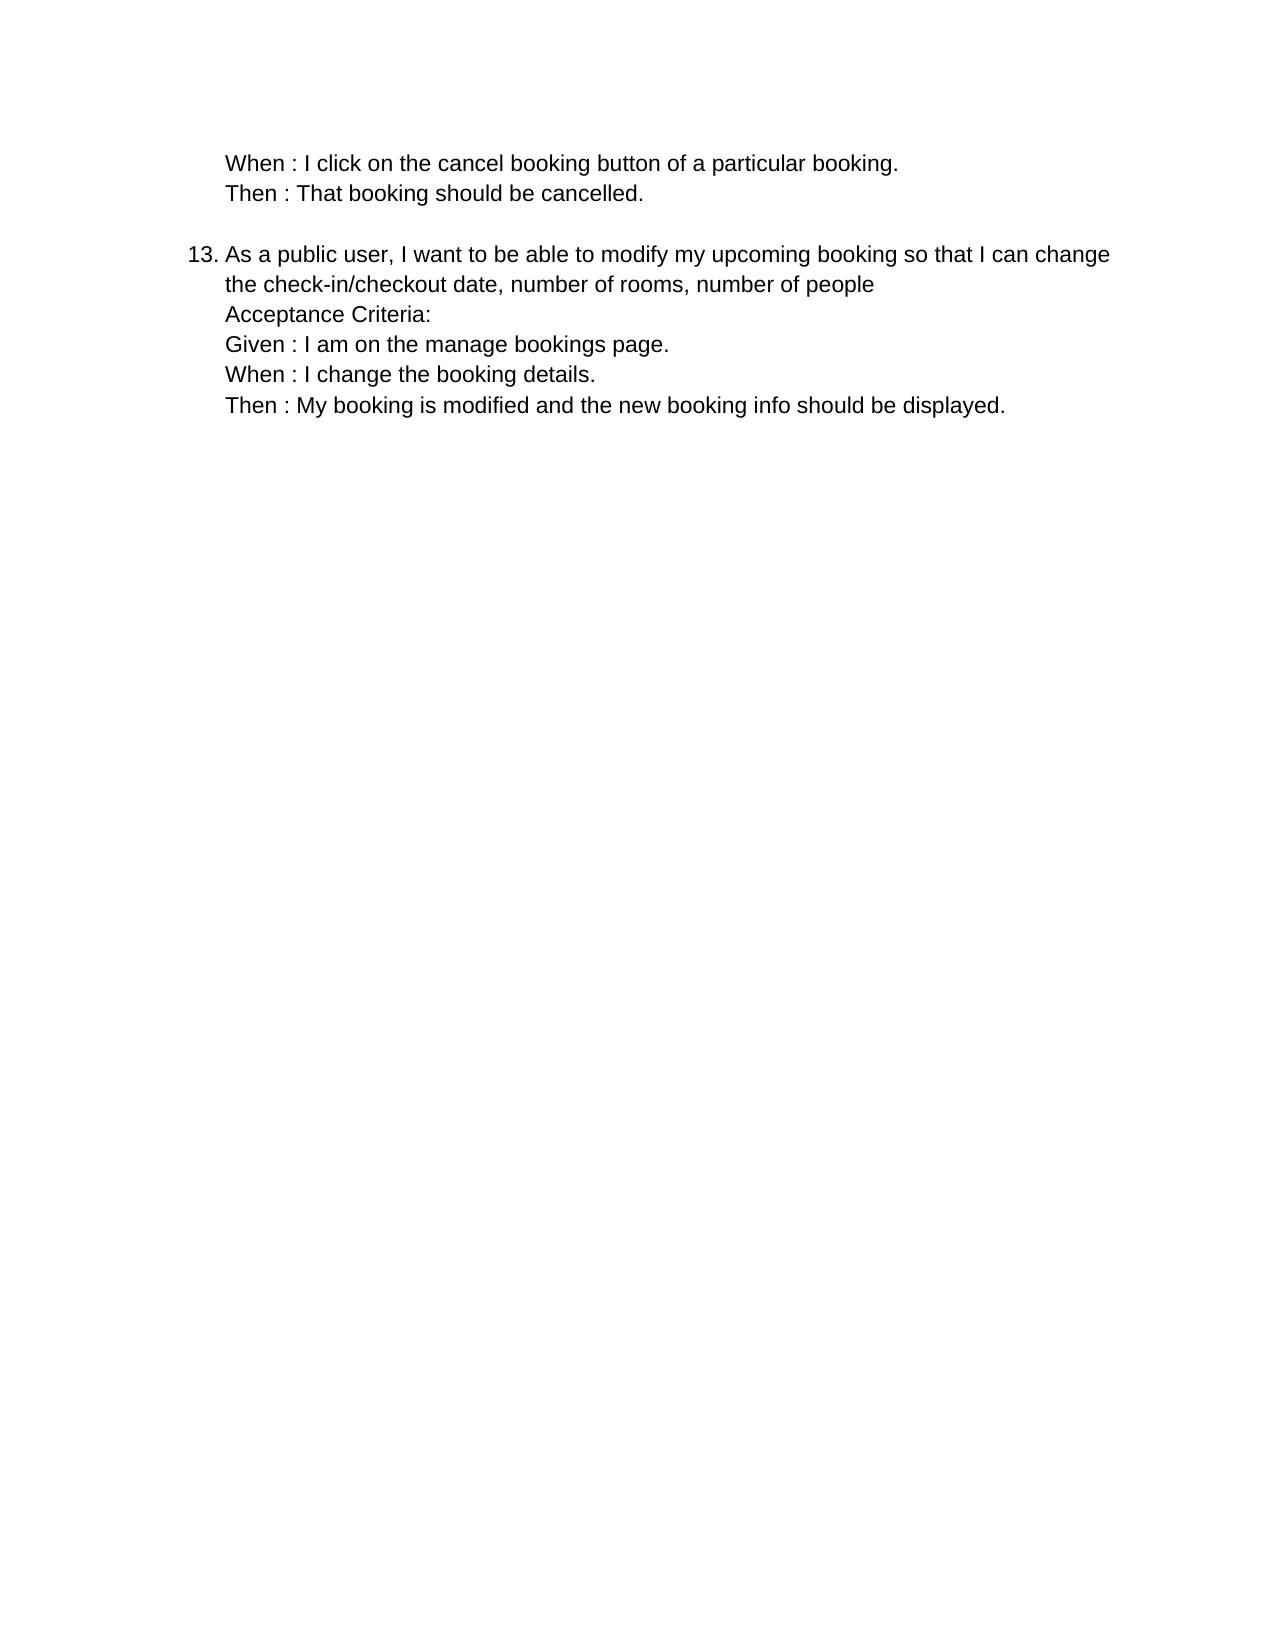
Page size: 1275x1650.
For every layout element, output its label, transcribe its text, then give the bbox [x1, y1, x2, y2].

text Acceptance Criteria: [150, 301, 1125, 327]
text When : I click on the cancel booking button of a particular booking. [225, 150, 1125, 176]
text Then : My booking is modified and the new booking info should be displayed. [225, 392, 1125, 418]
text When : I change the booking details. [225, 361, 1125, 388]
list As a public user, I want to be able to modify my upcoming booking so that I can change the check-in/checkout date, number of rooms, number of people [187, 241, 1125, 297]
text Then : That booking should be cancelled. [225, 180, 1125, 207]
text Given : I am on the manage bookings page. [225, 331, 1125, 358]
